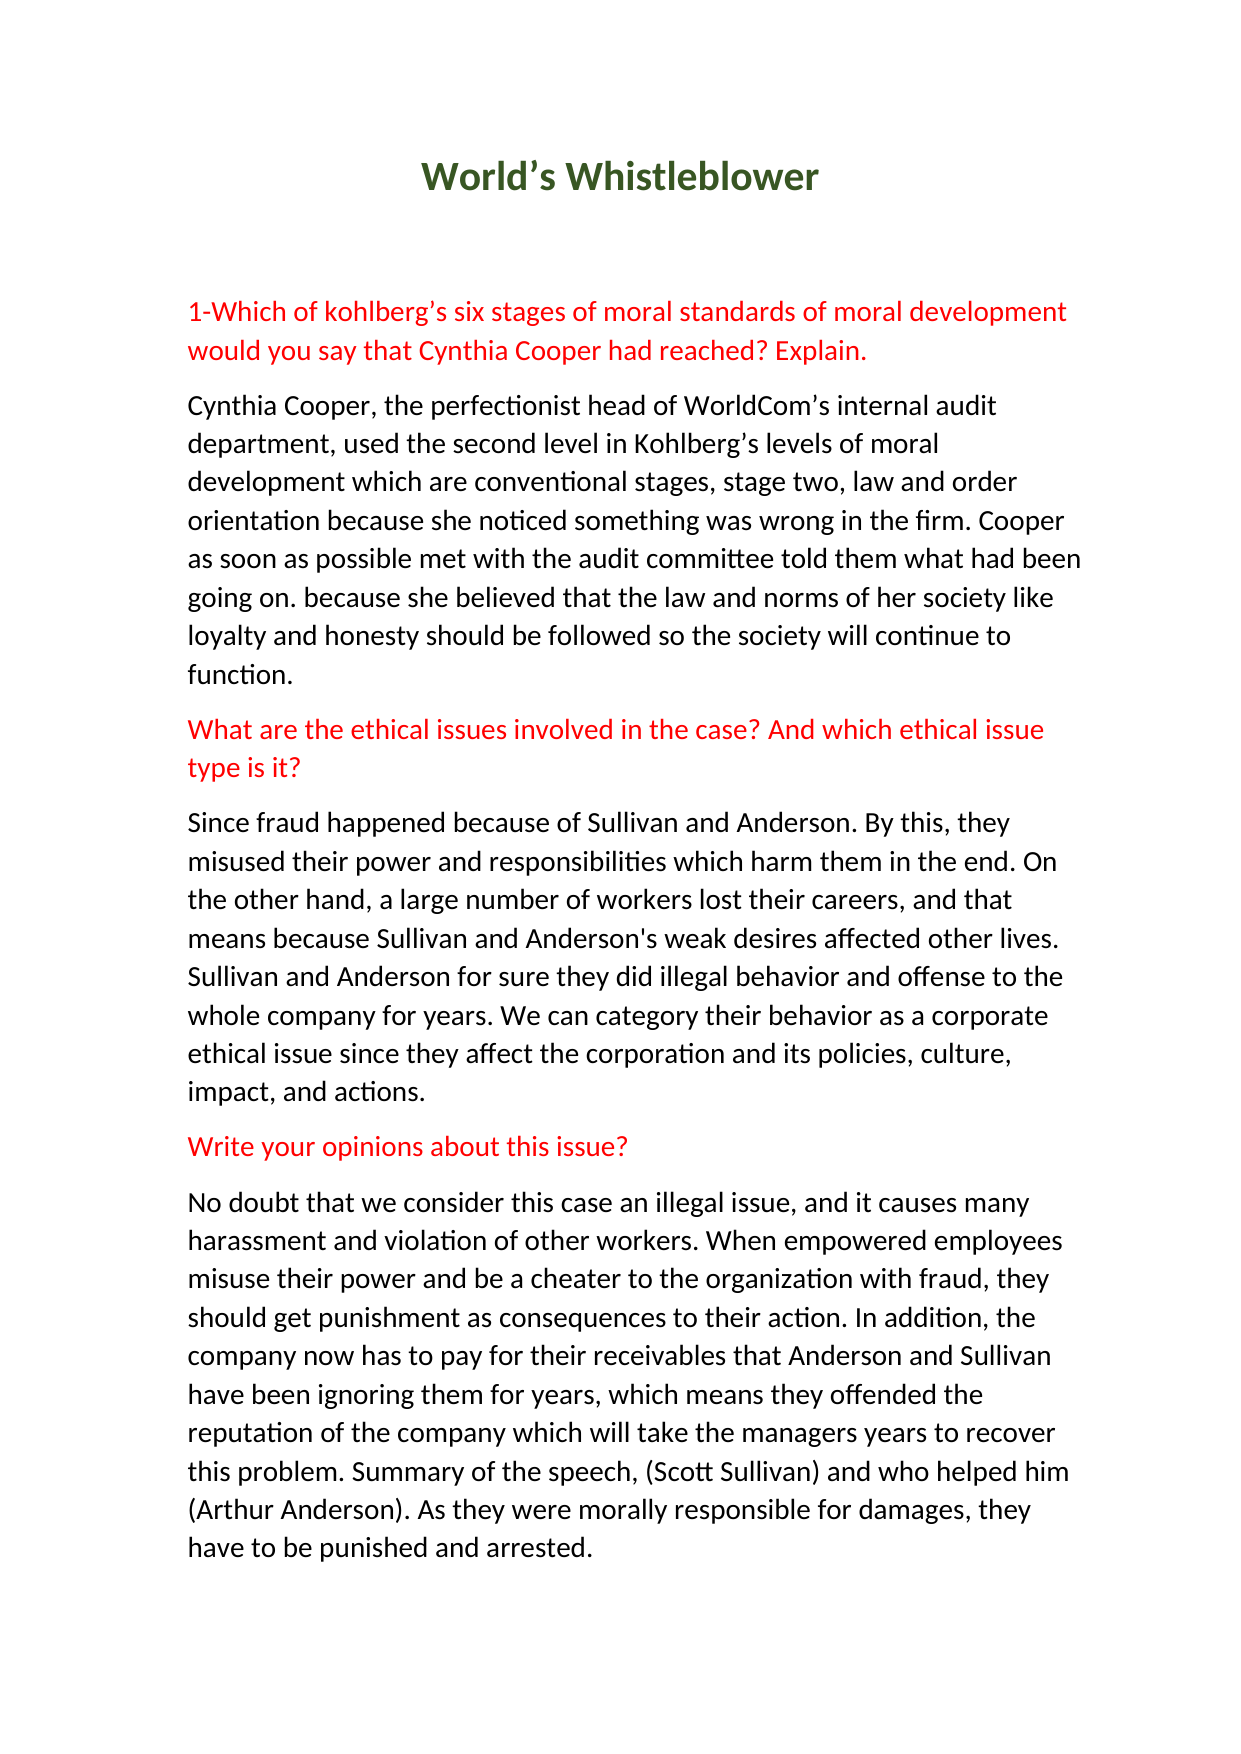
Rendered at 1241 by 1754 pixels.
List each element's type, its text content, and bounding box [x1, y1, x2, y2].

text 1-Which of kohlberg’s six stages of moral standards of moral development would you say that Cynthia Cooper had reached? Explain. [187, 293, 1090, 367]
text No doubt that we consider this case an illegal issue, and it causes many harassment and violation of other workers. When empowered employees misuse their power and be a cheater to the organization with fraud, they should get punishment as consequences to their action. In addition, the company now has to pay for their receivables that Anderson and Sullivan have been ignoring them for years, which means they offended the reputation of the company which will take the managers years to recover this problem. Summary of the speech, (Scott Sullivan) and who helped him (Arthur Anderson). As they were morally responsible for damages, they have to be punished and arrested. [187, 1184, 1090, 1565]
text What are the ethical issues involved in the case? And which ethical issue type is it? [187, 711, 1090, 785]
text Cynthia Cooper, the perfectionist head of WorldCom’s internal audit department, used the second level in Kohlberg’s levels of moral development which are conventional stages, stage two, law and order orientation because she noticed something was wrong in the firm. Cooper as soon as possible met with the audit committee told them what had been going on. because she believed that the law and norms of her society like loyalty and honesty should be followed so the society will continue to function. [187, 387, 1090, 691]
text World’s Whistleblower [150, 150, 1090, 201]
text Write your opinions about this issue? [187, 1128, 1090, 1164]
text Since fraud happened because of Sullivan and Anderson. By this, they misused their power and responsibilities which harm them in the end. On the other hand, a large number of workers lost their careers, and that means because Sullivan and Anderson's weak desires affected other lives. Sullivan and Anderson for sure they did illegal behavior and offense to the whole company for years. We can category their behavior as a corporate ethical issue since they affect the corporation and its policies, culture, impact, and actions. [187, 804, 1090, 1109]
